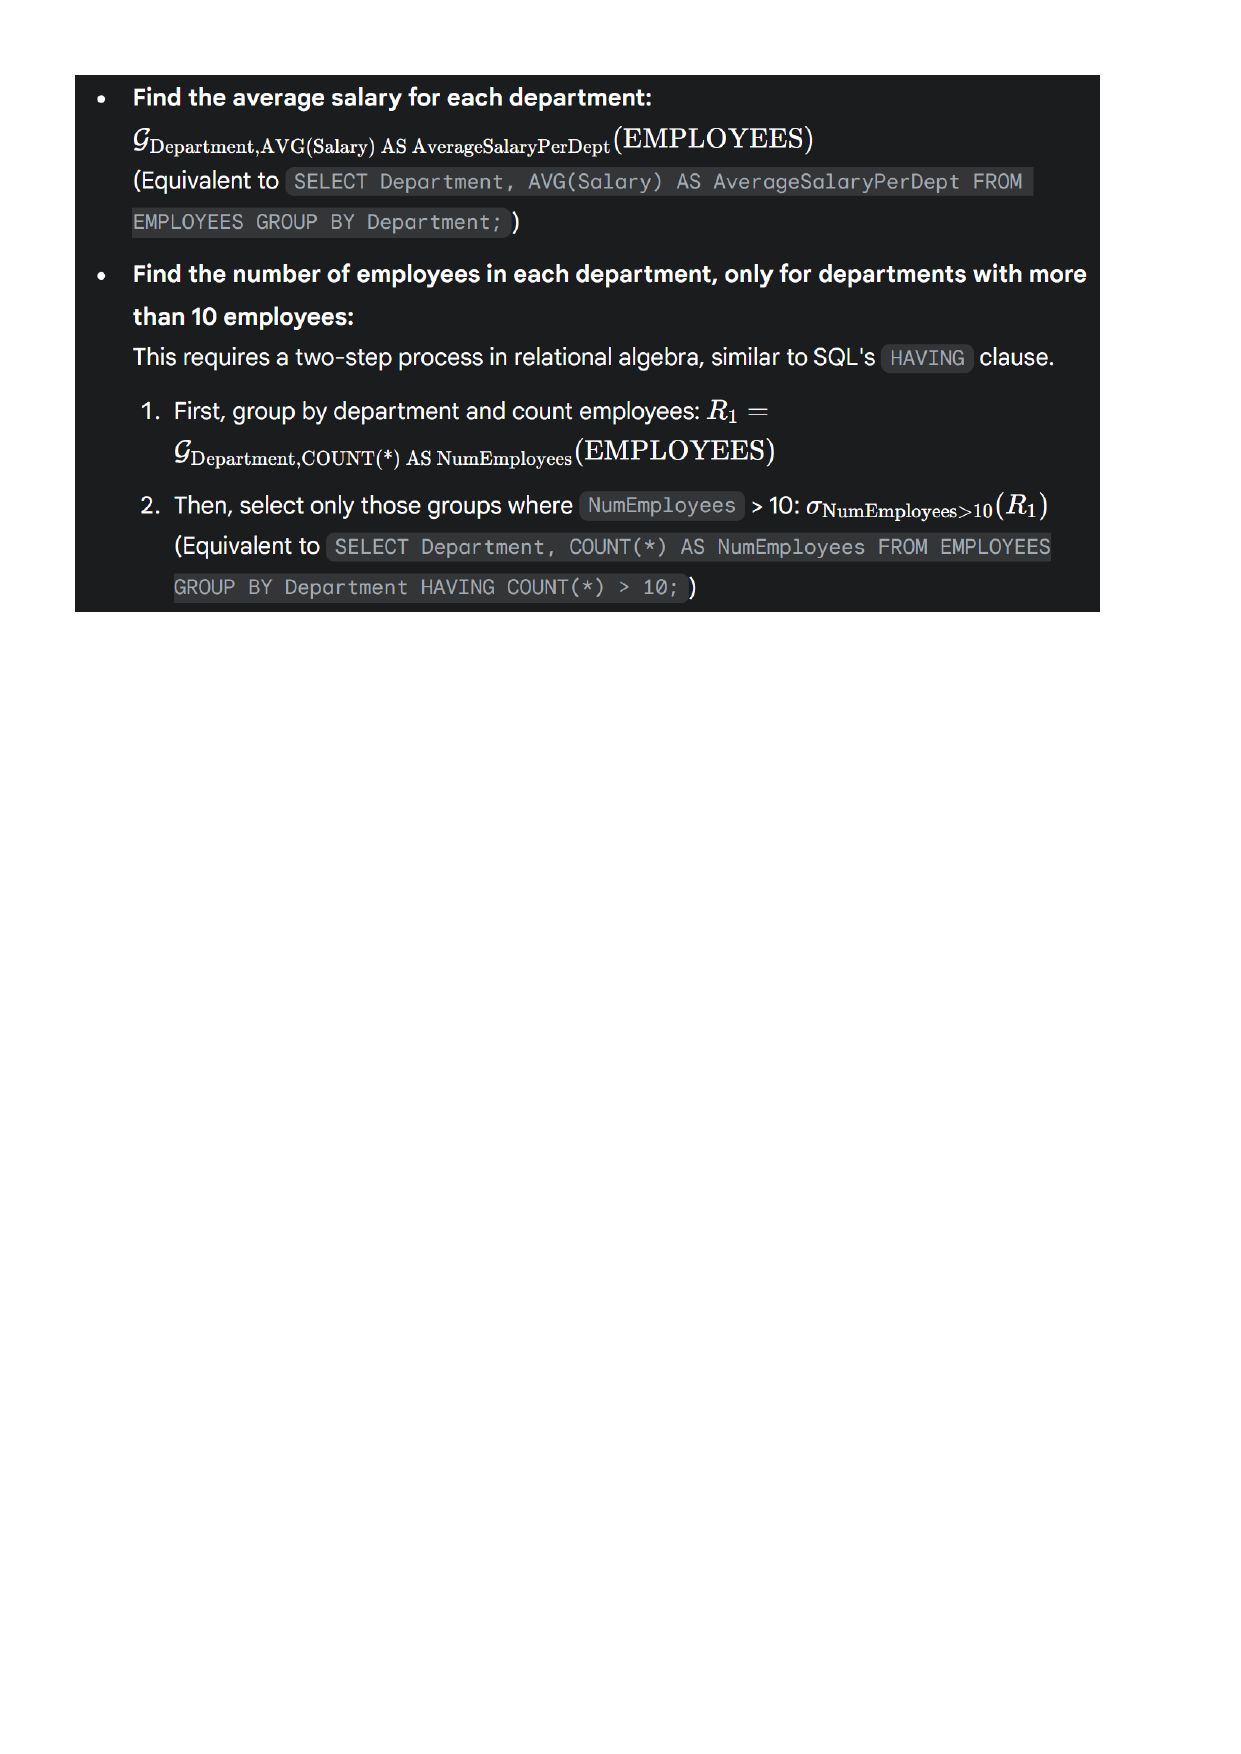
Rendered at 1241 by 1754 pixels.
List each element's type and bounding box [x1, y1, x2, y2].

picture [75, 75, 1100, 612]
